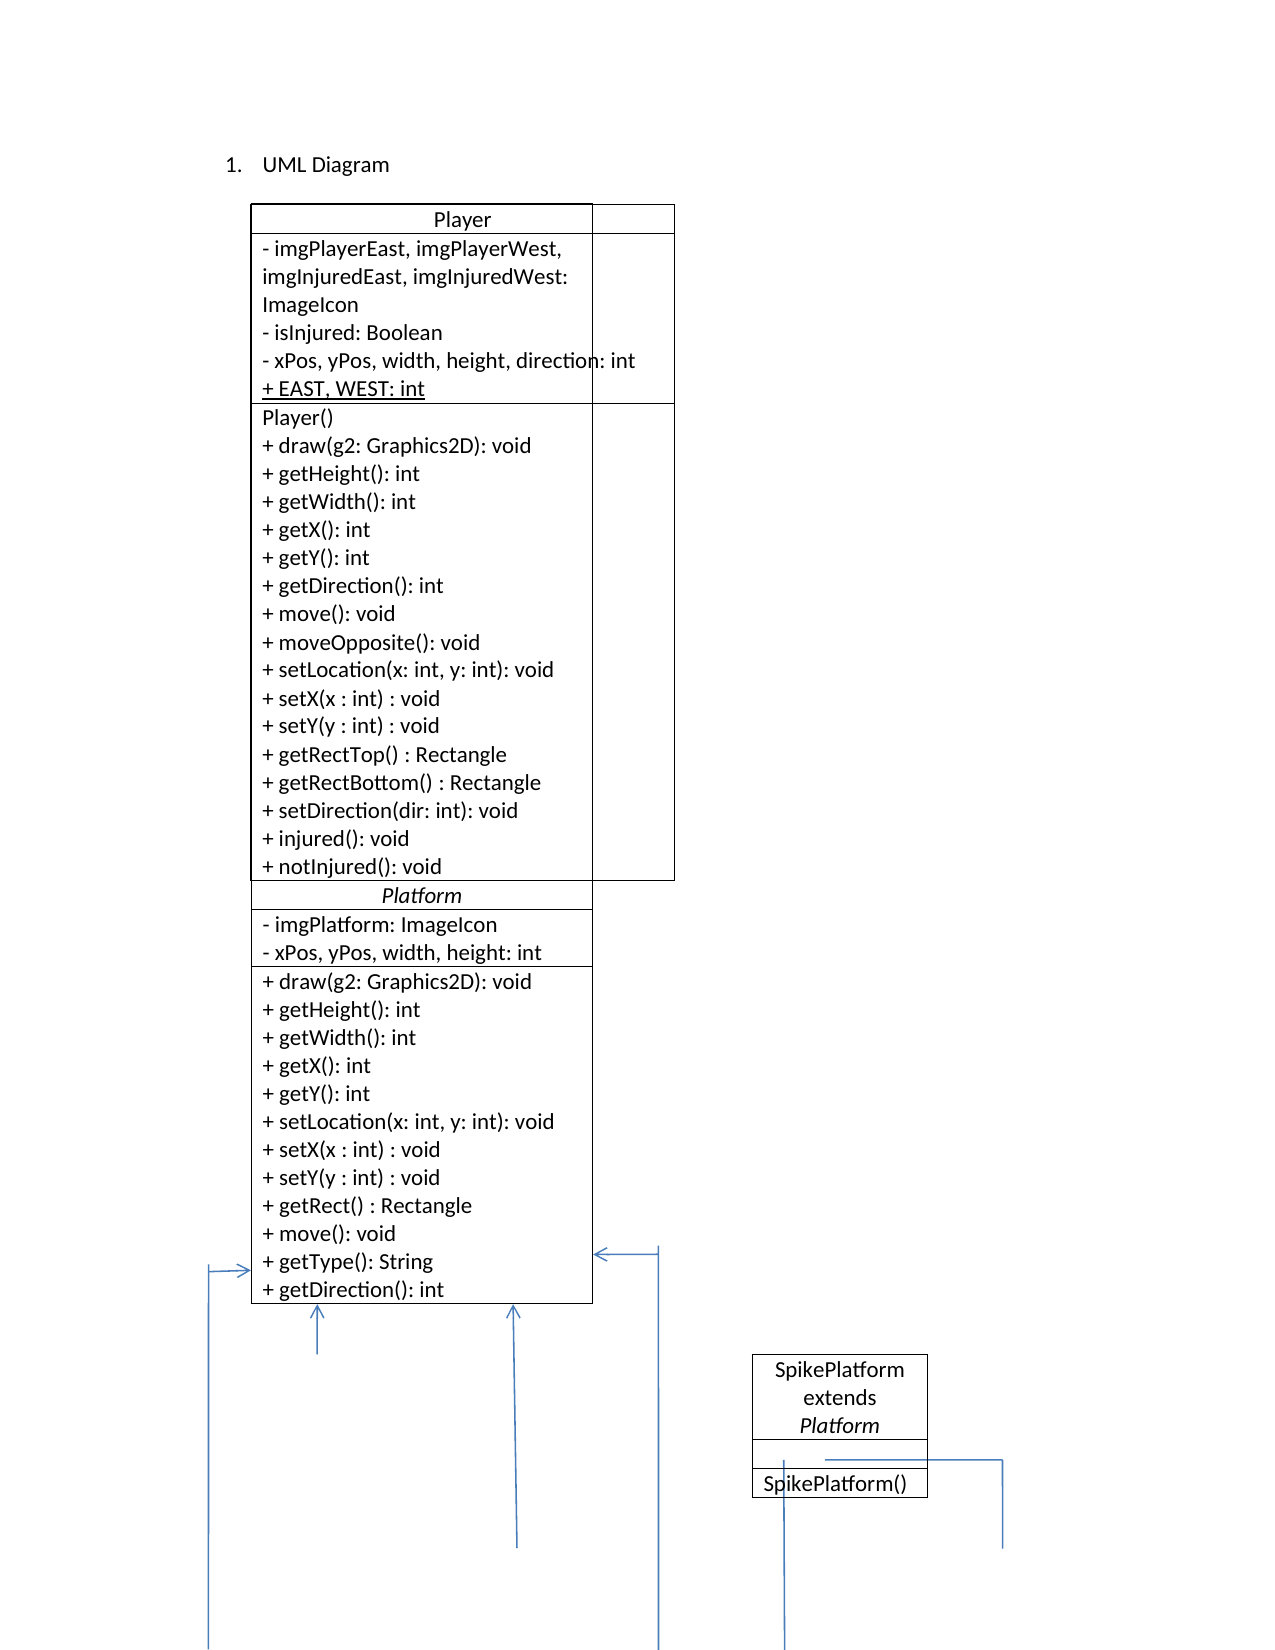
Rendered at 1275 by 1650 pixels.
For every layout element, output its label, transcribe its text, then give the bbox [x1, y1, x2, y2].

table_cell - imgPlatform: ImageIcon - xPos, yPos, width, height: int [252, 910, 592, 966]
table_cell Player() + draw(g2: Graphics2D): void + getHeight(): int + getWidth(): int + getX(): int + getY(): int + getDirection(): int + move(): void + moveOpposite(): void + setLocation(x: int, y: int): void + setX(x : int) : void + setY(y : int) : void + getRectTop() : Rectangle + getRectBottom() : Rectangle + setDirection(dir: int): void + injured(): void + notInjured(): void [251, 404, 674, 880]
table_header Platform [252, 881, 592, 909]
table_cell [753, 1440, 927, 1468]
table_cell - imgPlayerEast, imgPlayerWest, imgInjuredEast, imgInjuredWest: ImageIcon - isInjured: Boolean - xPos, yPos, width, height, direction: int + EAST, WEST: int [251, 234, 674, 402]
table_cell + draw(g2: Graphics2D): void + getHeight(): int + getWidth(): int + getX(): int + getY(): int + setLocation(x: int, y: int): void + setX(x : int) : void + setY(y : int) : void + getRect() : Rectangle + move(): void + getType(): String + getDirection(): int [252, 967, 592, 1303]
table_cell SpikePlatform() [753, 1469, 927, 1497]
table_header Player [251, 205, 674, 233]
table_header SpikePlatform extends Platform [753, 1355, 927, 1439]
list UML Diagram [225, 150, 1087, 178]
